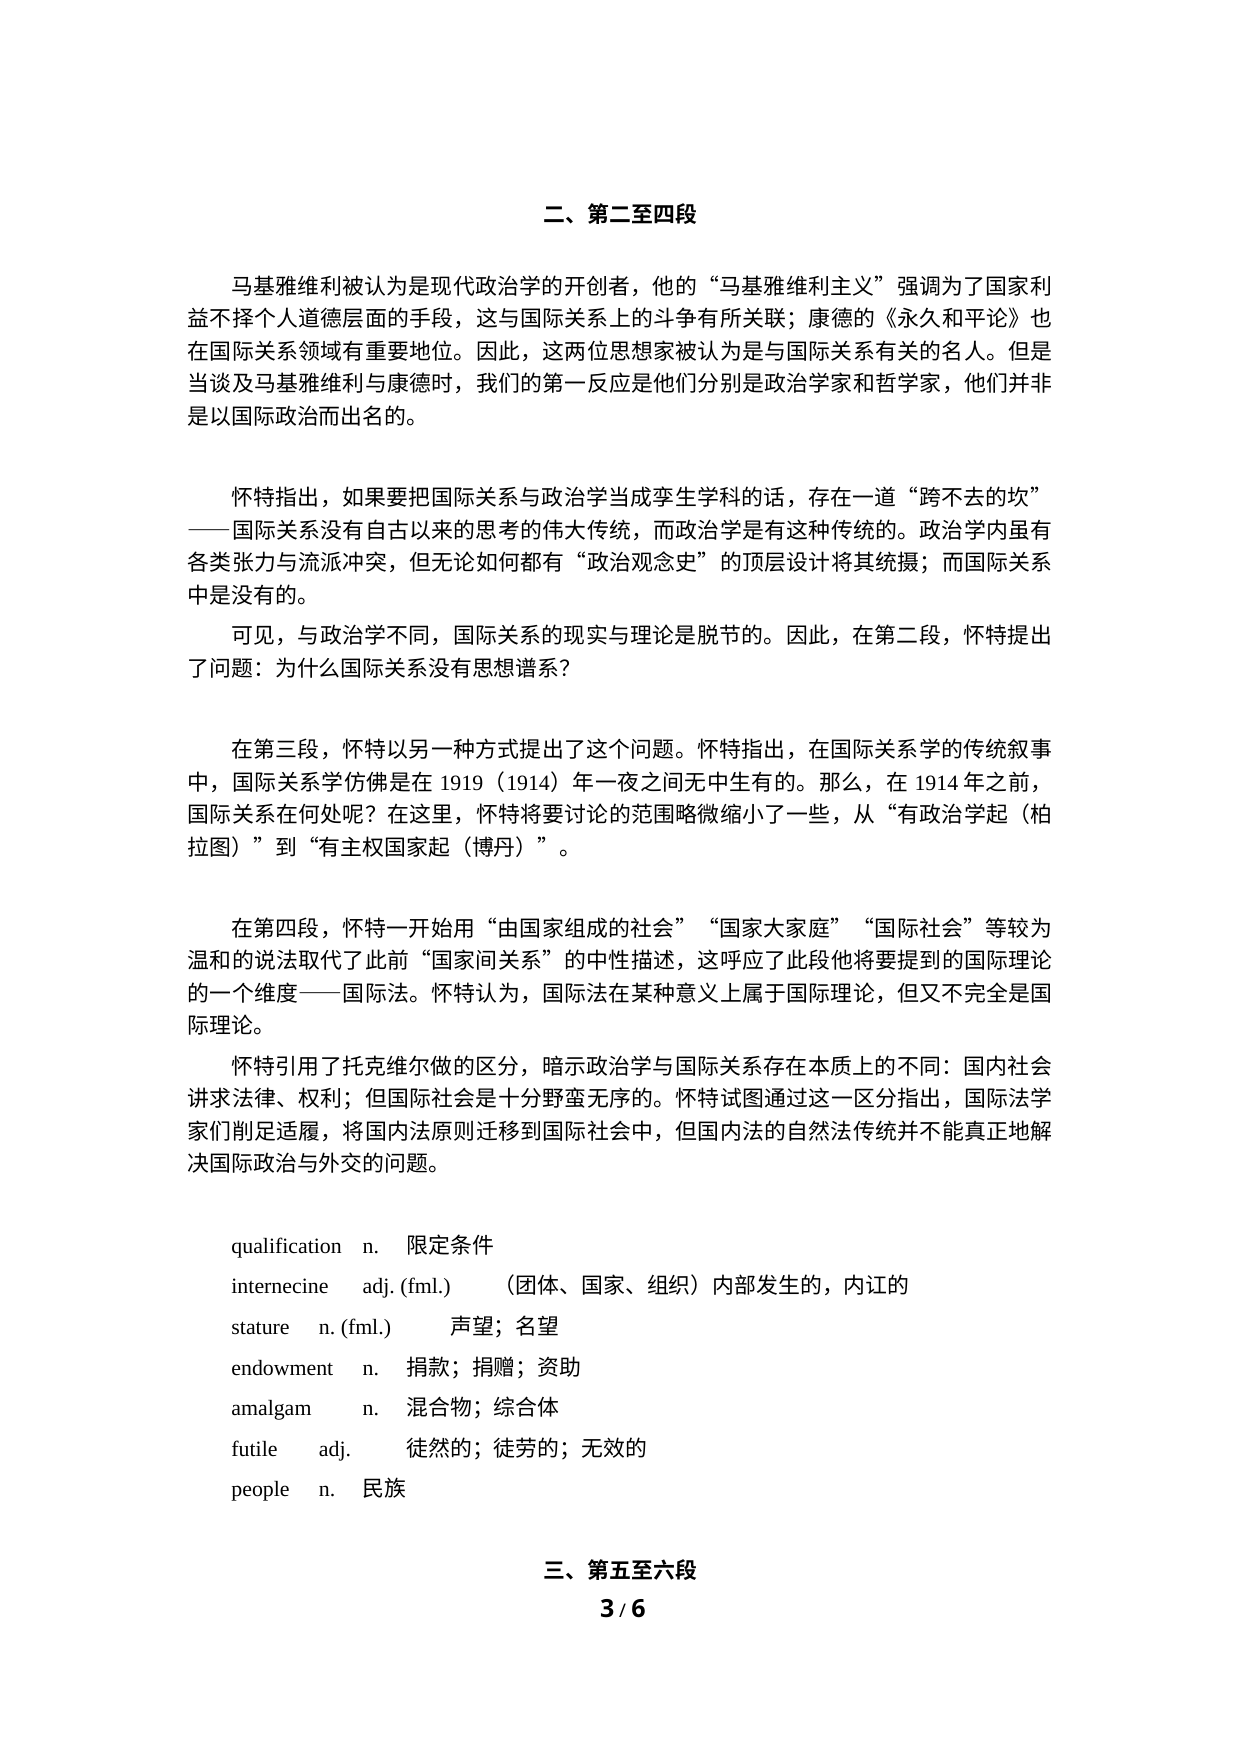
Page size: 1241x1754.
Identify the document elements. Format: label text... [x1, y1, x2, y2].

text futile adj. 徒然的；徒劳的；无效的 [187, 1430, 1053, 1463]
text 马基雅维利被认为是现代政治学的开创者，他的“马基雅维利主义”强调为了国家利益不择个人道德层面的手段，这与国际关系上的斗争有所关联；康德的《永久和平论》也在国际关系领域有重要地位。因此，这两位思想家被认为是与国际关系有关的名人。但是，当谈及马基雅维利与康德时，我们的第一反应是他们分别是政治学家和哲学家，他们并非是以国际政治而出名的。 [187, 268, 1053, 431]
text 三、第五至六段 [187, 1552, 1053, 1585]
text 在第三段，怀特以另一种方式提出了这个问题。怀特指出，在国际关系学的传统叙事中，国际关系学仿佛是在1919（1914）年一夜之间无中生有的。那么，在1914年之前，国际关系在何处呢？在这里，怀特将要讨论的范围略微缩小了一些，从“有政治学起（柏拉图）”到“有主权国家起（博丹）”。 [187, 732, 1053, 862]
text people n. 民族 [187, 1471, 1053, 1503]
text qualification n. 限定条件 [231, 1227, 1053, 1260]
text stature n. (fml.) 声望；名望 [231, 1308, 1053, 1341]
text 怀特指出，如果要把国际关系与政治学当成孪生学科的话，存在一道“跨不去的坎”——国际关系没有自古以来的思考的伟大传统，而政治学是有这种传统的。政治学内虽有各类张力与流派冲突，但无论如何都有“政治观念史”的顶层设计将其统摄；而国际关系中是没有的。 [187, 480, 1053, 610]
text 可见，与政治学不同，国际关系的现实与理论是脱节的。因此，在第二段，怀特提出了问题：为什么国际关系没有思想谱系？ [187, 618, 1053, 683]
text endowment n. 捐款；捐赠；资助 [187, 1349, 1053, 1382]
text 在第四段，怀特一开始用“由国家组成的社会”“国家大家庭”“国际社会”等较为温和的说法取代了此前“国家间关系”的中性描述，这呼应了此段他将要提到的国际理论的一个维度——国际法。怀特认为，国际法在某种意义上属于国际理论，但又不完全是国际理论。 [187, 910, 1053, 1040]
text 怀特引用了托克维尔做的区分，暗示政治学与国际关系存在本质上的不同：国内社会讲求法律、权利；但国际社会是十分野蛮无序的。怀特试图通过这一区分指出，国际法学家们削足适履，将国内法原则迁移到国际社会中，但国内法的自然法传统并不能真正地解决国际政治与外交的问题。 [187, 1048, 1053, 1178]
text internecine adj. (fml.) （团体、国家、组织）内部发生的，内讧的 [231, 1268, 1053, 1300]
text amalgam n. 混合物；综合体 [187, 1390, 1053, 1422]
text 二、第二至四段 [187, 196, 1053, 229]
